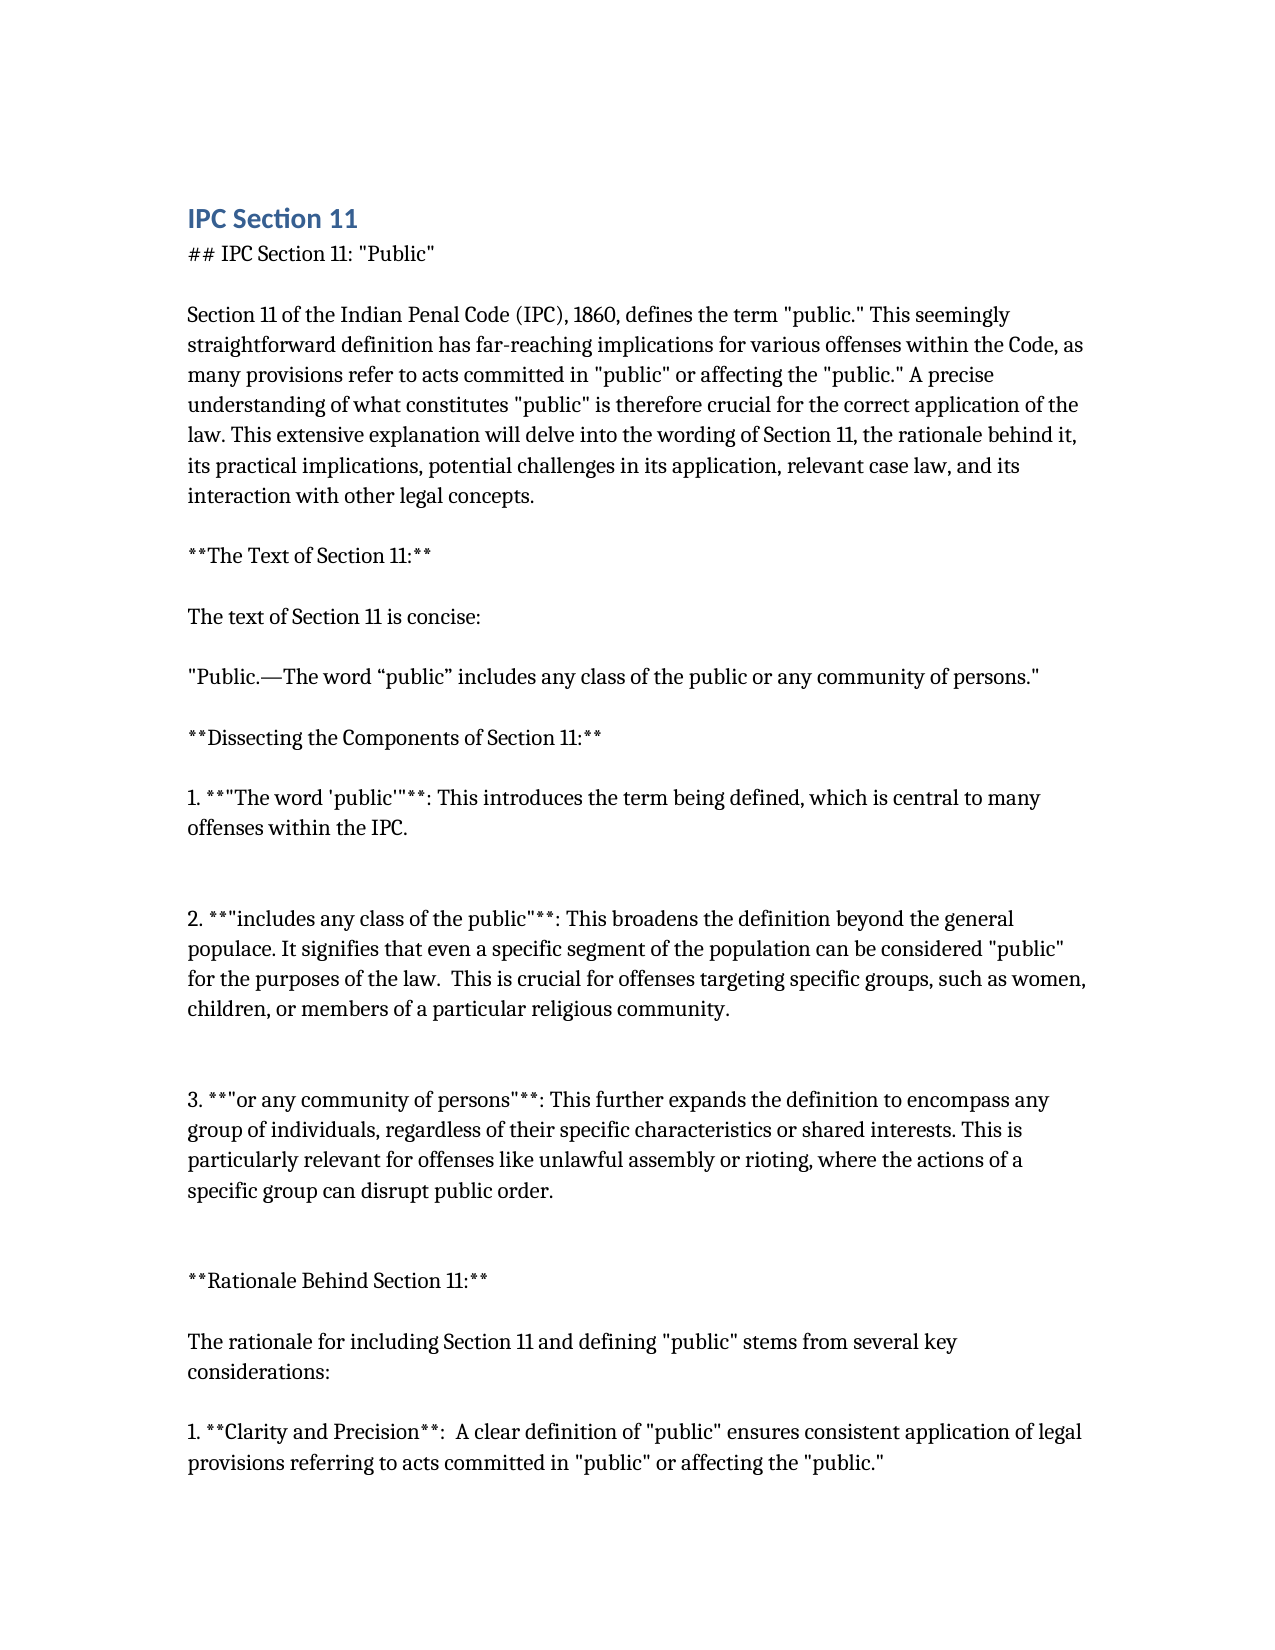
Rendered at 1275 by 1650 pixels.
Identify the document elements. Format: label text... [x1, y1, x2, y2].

subtitle IPC Section 11 [187, 200, 1087, 236]
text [187, 241, 1087, 1476]
